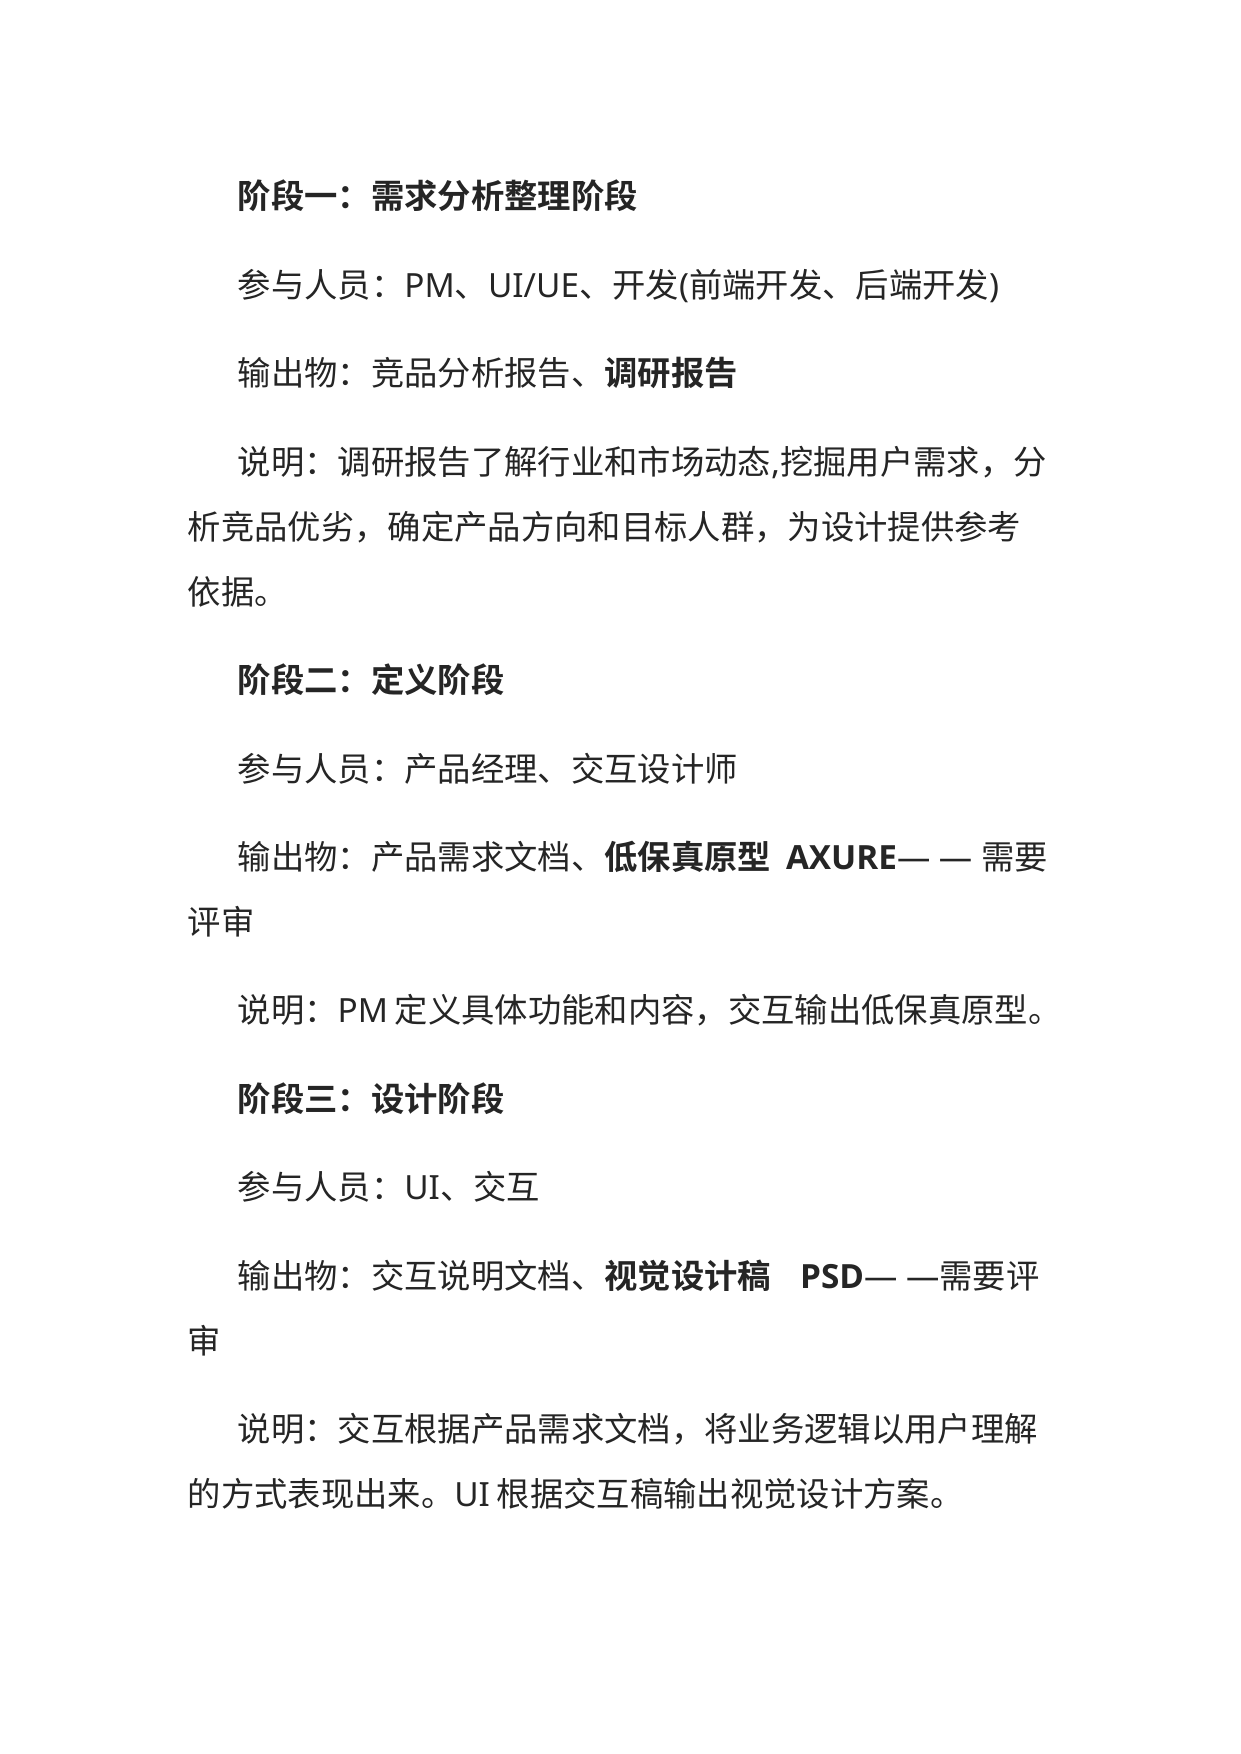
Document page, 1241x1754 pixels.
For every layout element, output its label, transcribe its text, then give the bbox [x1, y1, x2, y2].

text 说明：PM定义具体功能和内容，交互输出低保真原型。 [187, 976, 1053, 1041]
text 阶段二：定义阶段 [187, 646, 1053, 711]
text 参与人员：UI、交互 [187, 1153, 1053, 1218]
text 说明：调研报告了解行业和市场动态,挖掘用户需求，分析竞品优劣，确定产品方向和目标人群，为设计提供参考依据。 [187, 427, 1053, 622]
text 输出物：产品需求文档、低保真原型 AXURE— — 需要评审 [187, 823, 1053, 953]
text 输出物：交互说明文档、视觉设计稿 PSD— —需要评审 [187, 1241, 1053, 1371]
text 阶段三：设计阶段 [187, 1064, 1053, 1129]
text 说明：交互根据产品需求文档，将业务逻辑以用户理解的方式表现出来。UI根据交互稿输出视觉设计方案。 [187, 1395, 1053, 1525]
text 参与人员：产品经理、交互设计师 [187, 734, 1053, 799]
text 输出物：竞品分析报告、调研报告 [187, 339, 1053, 404]
text 阶段一：需求分析整理阶段 [187, 162, 1053, 227]
text 参与人员：PM、UI/UE、开发(前端开发、后端开发) [187, 250, 1053, 315]
